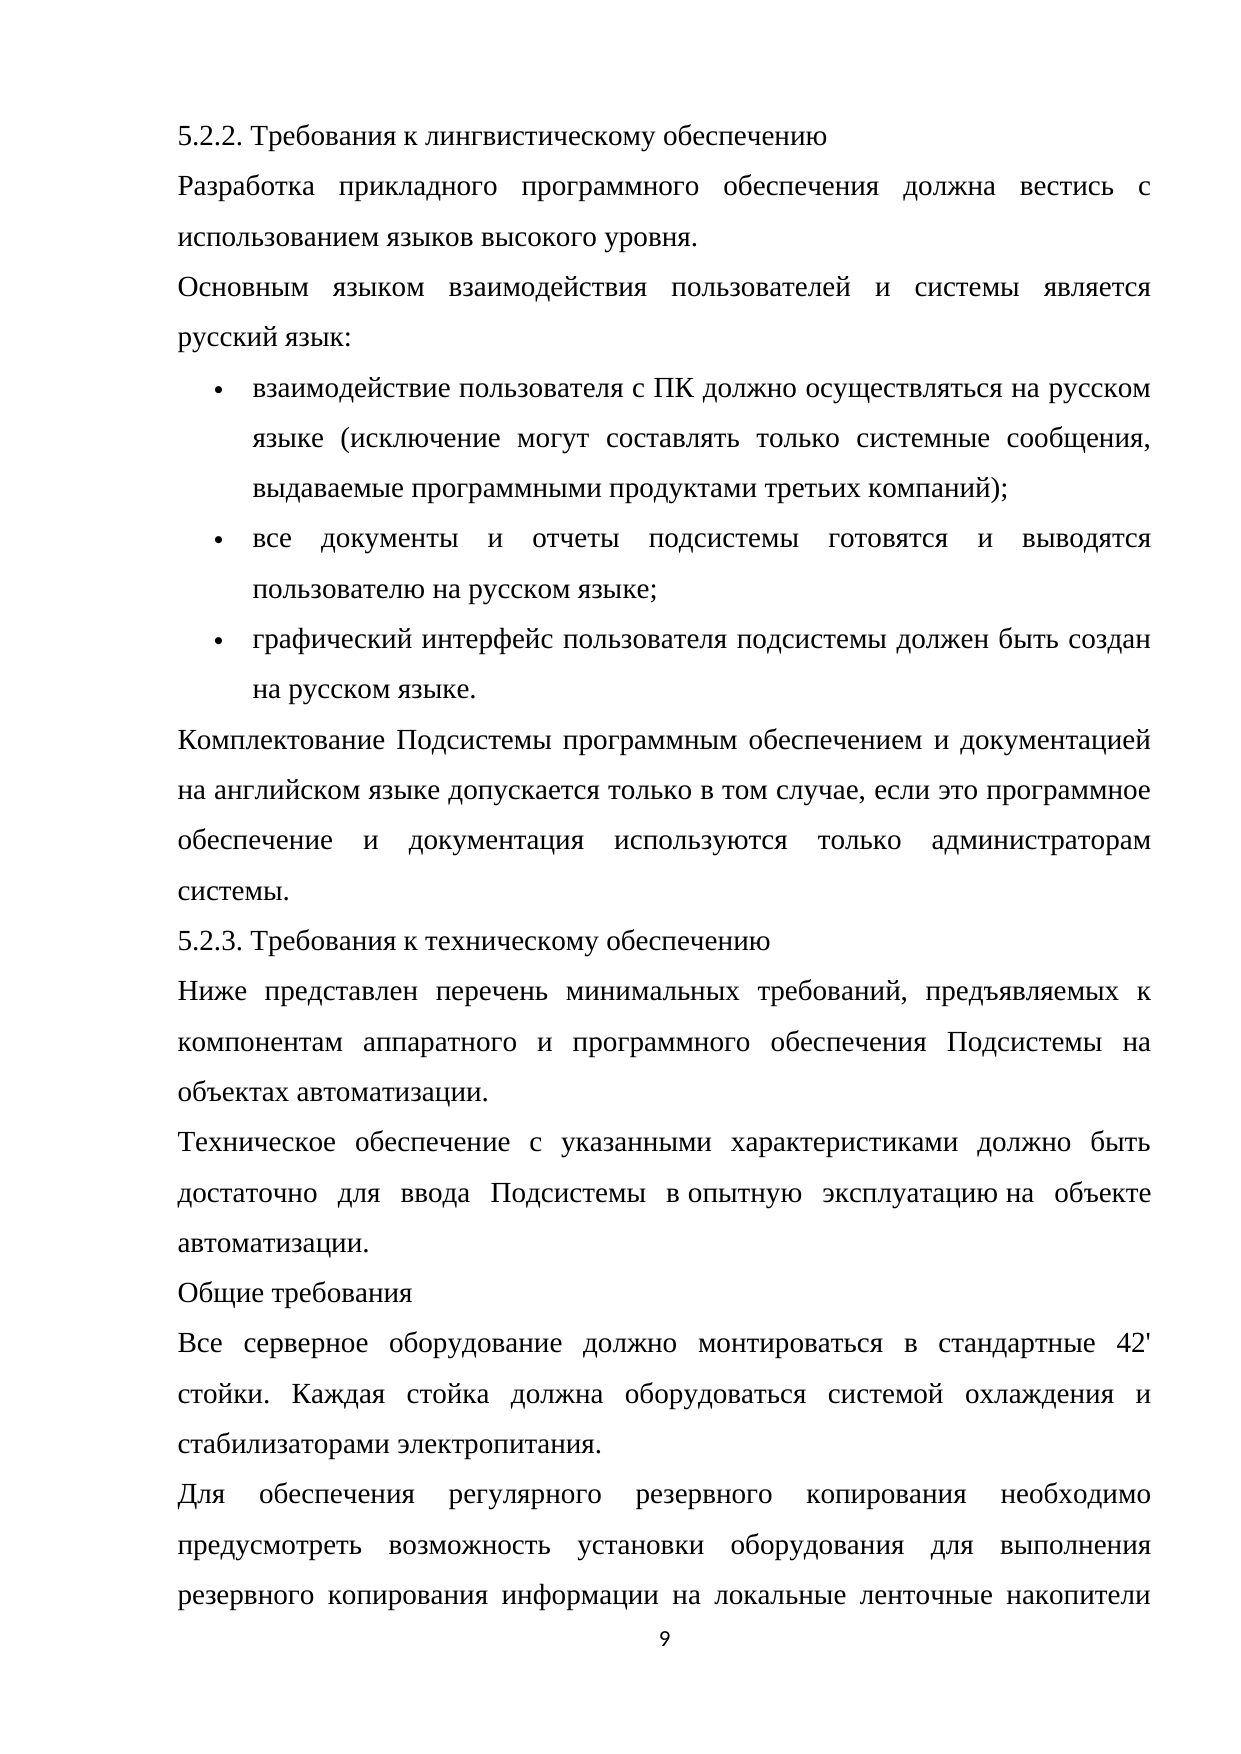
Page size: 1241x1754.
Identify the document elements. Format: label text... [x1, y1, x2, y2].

text Комплектование Подсистемы программным обеспечением и документацией на английском языке допускается только в том случае, если это программное обеспечение и документация используются только администраторам системы. [177, 722, 1152, 906]
text Разработка прикладного программного обеспечения должна вестись с использованием языков высокого уровня. [177, 168, 1152, 252]
text Основным языком взаимодействия пользователей и системы является русский язык: [177, 269, 1152, 353]
text 5.2.2. Требования к лингвистическому обеспечению [177, 118, 1152, 152]
text 5.2.3. Требования к техническому обеспечению [177, 923, 1152, 957]
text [177, 1477, 1152, 1611]
list взаимодействие пользователя с ПК должно осуществляться на русском языке (исключение могут составлять только системные сообщения, выдаваемые программными продуктами третьих компаний); [215, 370, 1152, 504]
text Техническое обеспечение с указанными характеристиками должно быть достаточно для ввода Подсистемы в опытную эксплуатацию на объекте автоматизации. [177, 1124, 1152, 1258]
text Все серверное оборудование должно монтироваться в стандартные 42' стойки. Каждая стойка должна оборудоваться системой охлаждения и стабилизаторами электропитания. [177, 1326, 1152, 1460]
text Ниже представлен перечень минимальных требований, предъявляемых к компонентам аппаратного и программного обеспечения Подсистемы на объектах автоматизации. [177, 973, 1152, 1108]
list графический интерфейс пользователя подсистемы должен быть создан на русском языке. [215, 621, 1152, 705]
text Общие требования [177, 1275, 1152, 1309]
list все документы и отчеты подсистемы готовятся и выводятся пользователю на русском языке; [215, 521, 1152, 604]
